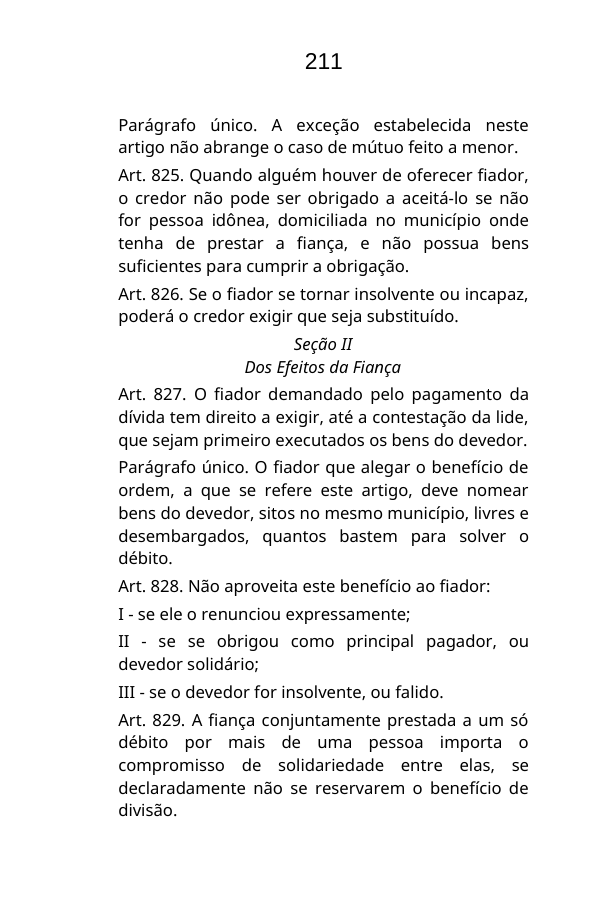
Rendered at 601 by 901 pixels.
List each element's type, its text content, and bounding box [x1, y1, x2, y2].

text Art. 828. Não aproveita este benefício ao fiador: [118, 574, 529, 597]
text Parágrafo único. O fiador que alegar o benefício de ordem, a que se refere este artigo, deve nomear bens do devedor, sitos no mesmo município, livres e desembargados, quantos bastem para solver o débito. [118, 456, 529, 569]
text II - se se obrigou como principal pagador, ou devedor solidário; [118, 630, 529, 675]
text Art. 827. O fiador demandado pelo pagamento da dívida tem direito a exigir, até a contestação da lide, que sejam primeiro executados os bens do devedor. [118, 383, 529, 451]
text Art. 826. Se o fiador se tornar insolvente ou incapaz, poderá o credor exigir que seja substituído. [118, 282, 529, 327]
text Art. 829. A fiança conjuntamente prestada a um só débito por mais de uma pessoa importa o compromisso de solidariedade entre elas, se declaradamente não se reservarem o benefício de divisão. [118, 708, 529, 822]
text I - se ele o renunciou expressamente; [118, 602, 529, 625]
text Seção II Dos Efeitos da Fiança [118, 332, 529, 378]
text Art. 825. Quando alguém houver de oferecer fiador, o credor não pode ser obrigado a aceitá-lo se não for pessoa idônea, domiciliada no município onde tenha de prestar a fiança, e não possua bens suficientes para cumprir a obrigação. [118, 163, 529, 277]
text Parágrafo único. A exceção estabelecida neste artigo não abrange o caso de mútuo feito a menor. [118, 113, 529, 158]
text III - se o devedor for insolvente, ou falido. [118, 680, 529, 703]
